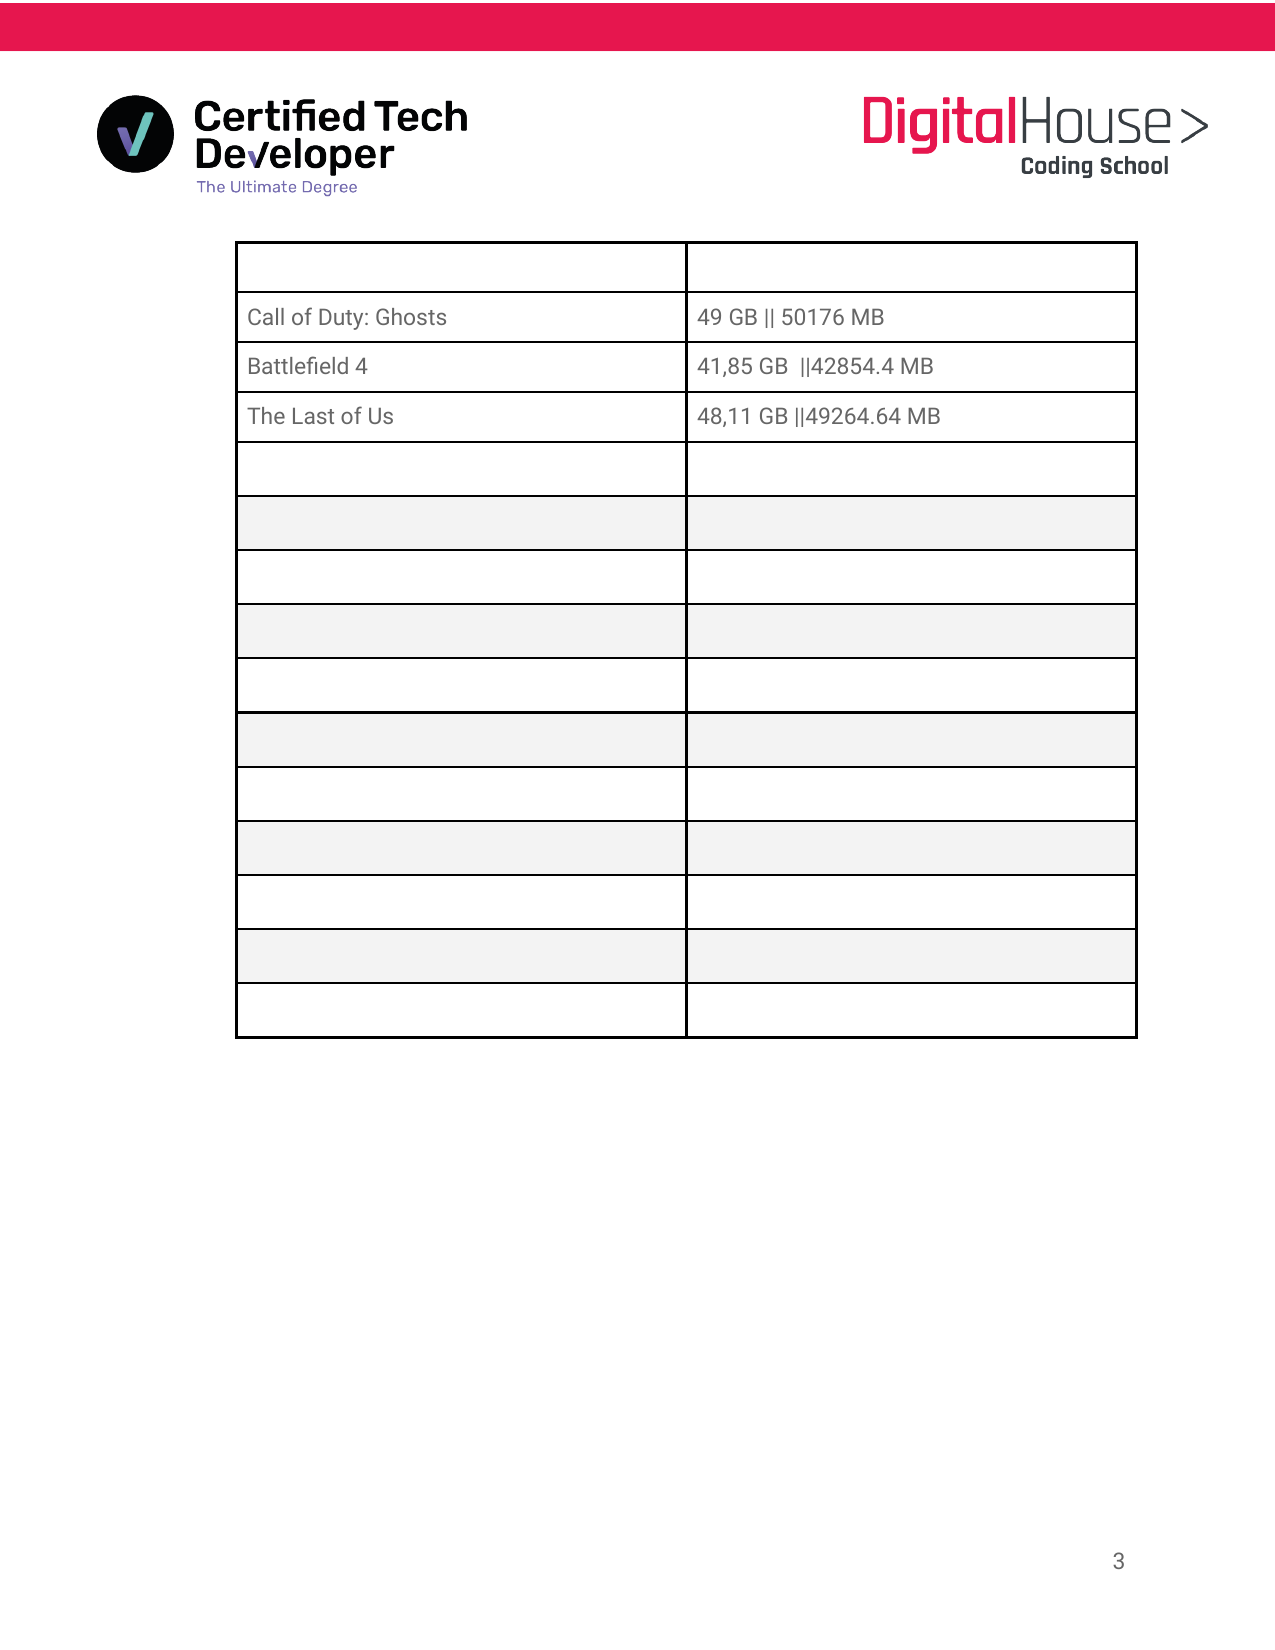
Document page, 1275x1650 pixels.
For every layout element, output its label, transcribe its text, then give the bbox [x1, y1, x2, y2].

table_cell [688, 876, 1135, 928]
table_cell [688, 984, 1135, 1036]
table_cell 41,85 GB ||42854.4 MB [688, 343, 1135, 391]
table_cell [688, 714, 1135, 766]
table_cell [688, 605, 1135, 657]
table_cell 48,11 GB ||49264.64 MB [688, 393, 1135, 441]
table_cell [688, 822, 1135, 874]
table_cell [688, 443, 1135, 495]
picture [0, 3, 1275, 223]
table_cell [688, 551, 1135, 603]
table_cell [688, 659, 1135, 711]
table_cell [238, 497, 685, 549]
table_cell [238, 605, 685, 657]
table_cell 49 GB || 50176 MB [688, 293, 1135, 341]
table_cell [238, 984, 685, 1036]
table_cell [688, 930, 1135, 982]
table_cell [238, 551, 685, 603]
table_cell Battlefield 4 [238, 343, 685, 391]
table_cell [238, 714, 685, 766]
table_cell [688, 768, 1135, 820]
table_cell [238, 443, 685, 495]
table_cell Call of Duty: Ghosts [238, 293, 685, 341]
table_cell The Last of Us [238, 393, 685, 441]
table_cell [238, 930, 685, 982]
table_cell [688, 497, 1135, 549]
table_cell [238, 659, 685, 711]
table_cell [238, 768, 685, 820]
table_cell [238, 244, 685, 291]
table_cell [688, 244, 1135, 291]
table_cell [238, 876, 685, 928]
table_cell [238, 822, 685, 874]
